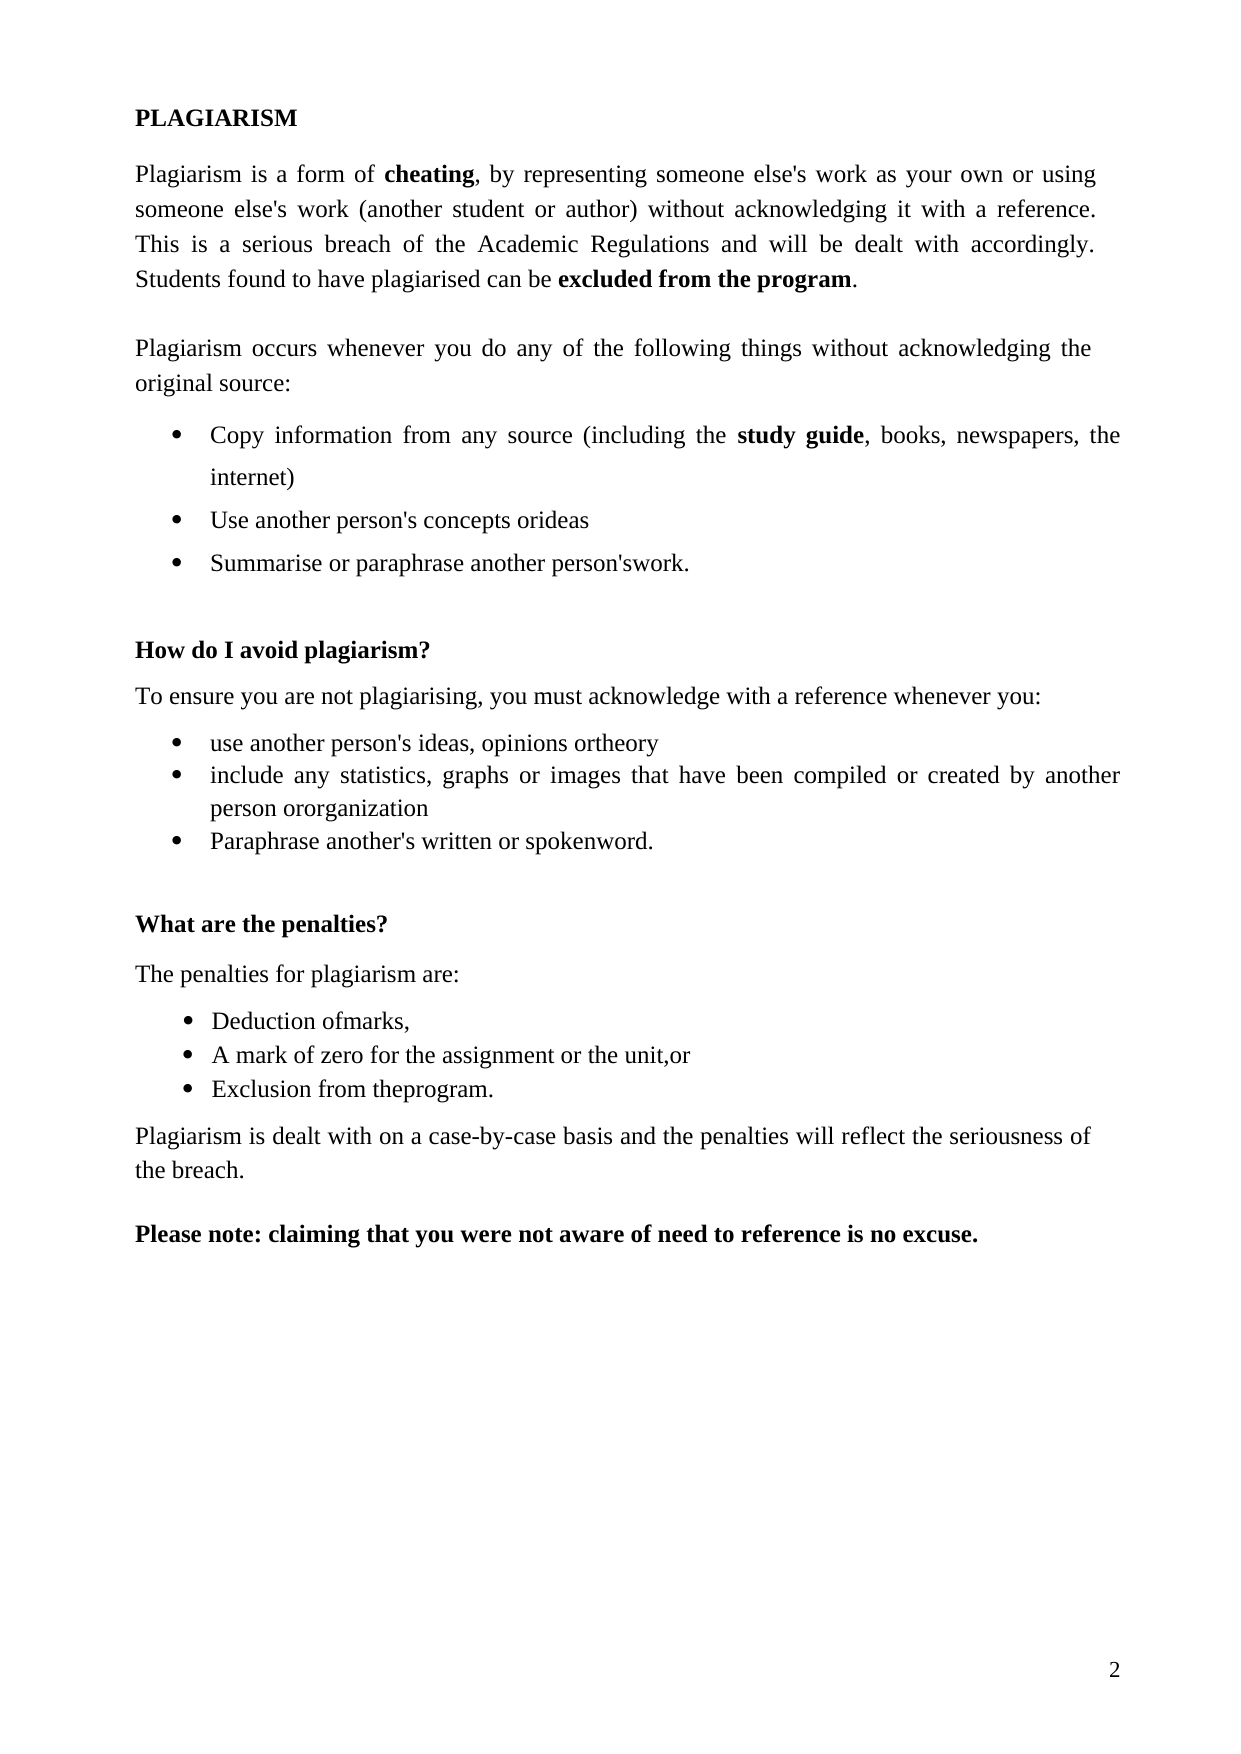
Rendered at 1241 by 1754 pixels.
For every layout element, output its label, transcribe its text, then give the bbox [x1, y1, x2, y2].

text To ensure you are not plagiarising, you must acknowledge with a reference whenever you: [135, 681, 1163, 709]
list Summarise or paraphrase another person'swork. [172, 548, 1163, 577]
list use another person's ideas, opinions ortheory [172, 728, 1163, 756]
list Deduction ofmarks, [184, 1006, 1163, 1035]
list Exclusion from theprogram. [183, 1074, 1163, 1103]
list include any statistics, graphs or images that have been compiled or created by another person ororganization [172, 761, 1121, 822]
subtitle What are the penalties? [135, 909, 1163, 938]
list Copy information from any source (including the study guide, books, newspapers, the internet) [172, 421, 1121, 491]
subtitle Please note: claiming that you were not aware of need to reference is no excuse. [135, 1219, 1163, 1248]
text Plagiarism is dealt with on a case-by-case basis and the penalties will reflect the seriousness of the breach. [135, 1121, 1093, 1184]
text The penalties for plagiarism are: [135, 959, 1163, 988]
text Plagiarism occurs whenever you do any of the following things without acknowledging the original source: [135, 333, 1093, 397]
text PLAGIARISM [135, 103, 1163, 132]
list A mark of zero for the assignment or the unit,or [183, 1040, 1163, 1069]
subtitle How do I avoid plagiarism? [135, 635, 1163, 663]
list Use another person's concepts orideas [172, 505, 1163, 534]
list Paraphrase another's written or spokenword. [172, 826, 1163, 854]
text Plagiarism is a form of cheating, by representing someone else's work as your own or using someone else's work (another student or author) without acknowledging it with a reference. This is a serious breach of the Academic Regulations and will be dealt with accordingly. Students found to have plagiarised can be excluded from the program. [135, 159, 1097, 292]
